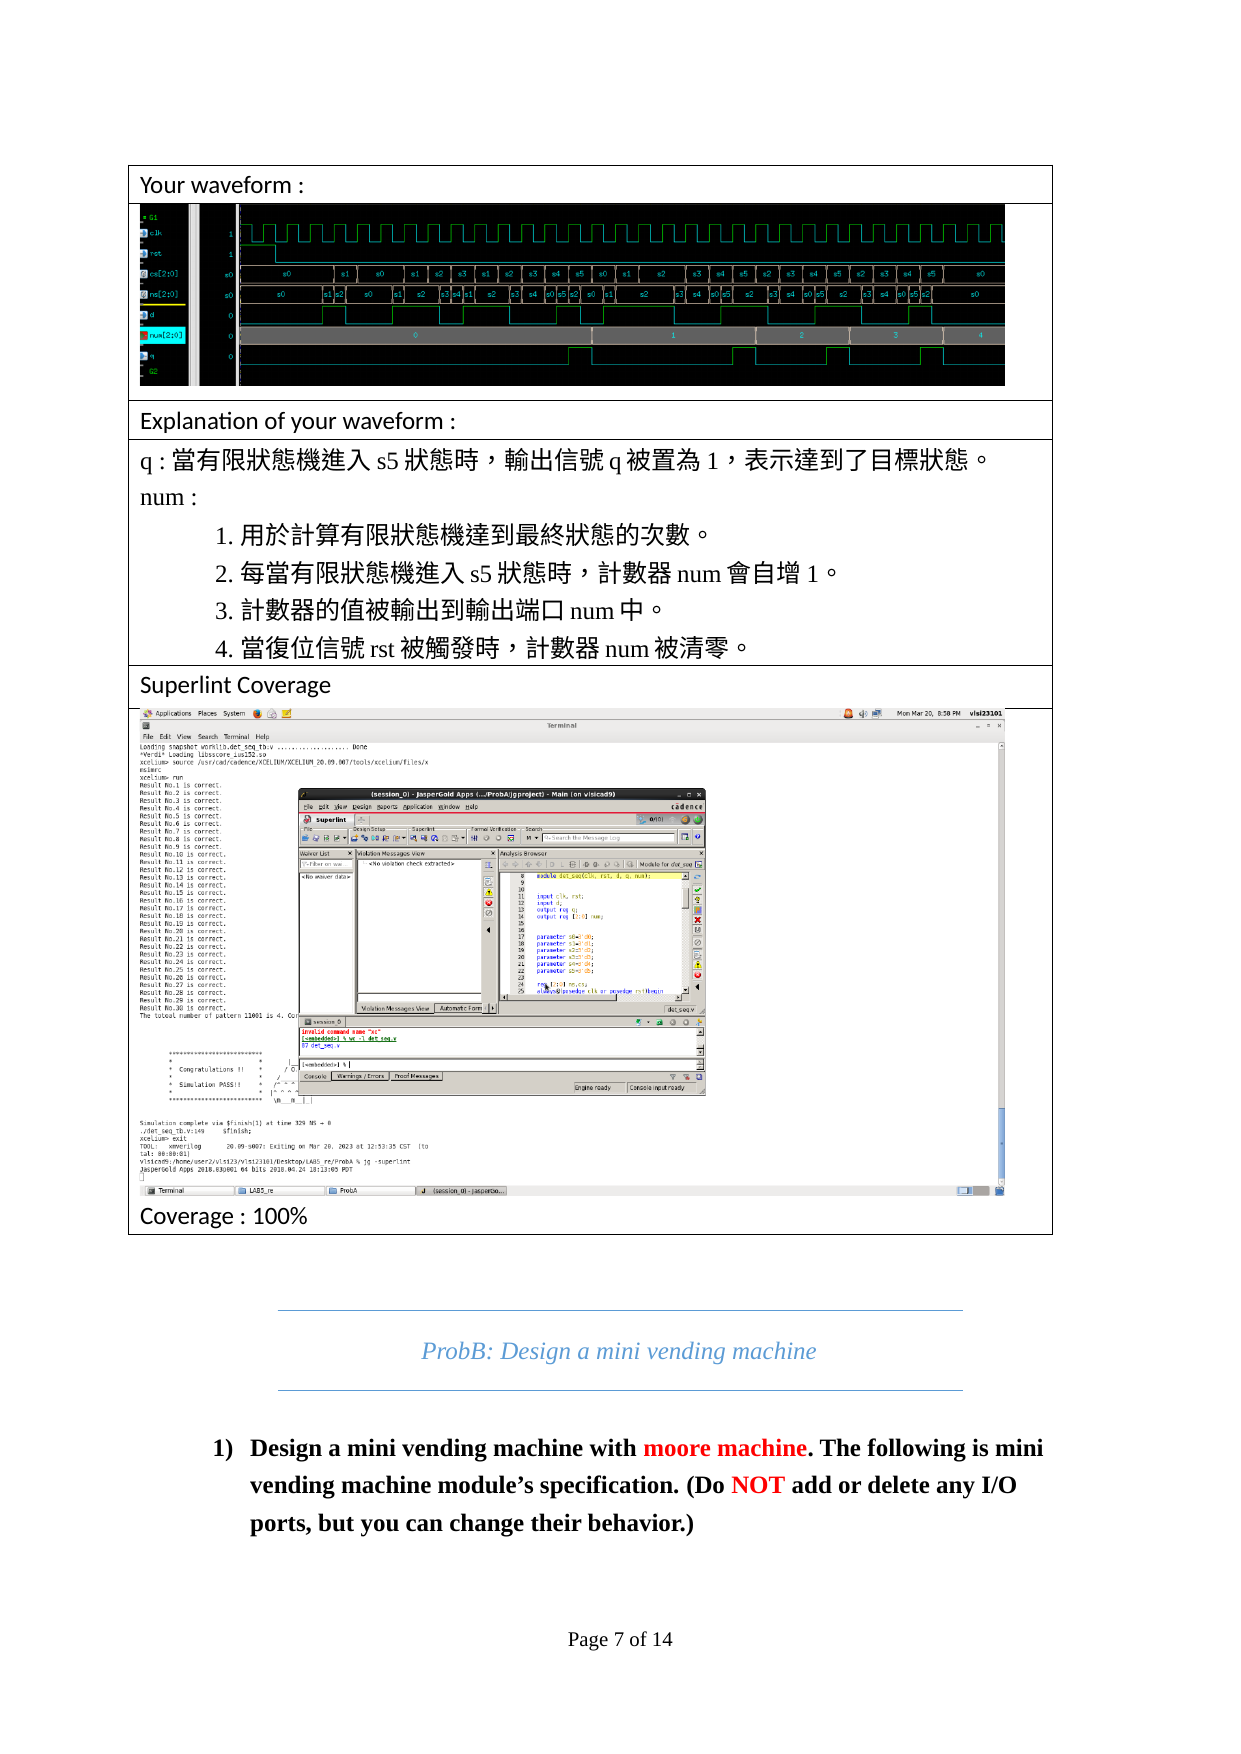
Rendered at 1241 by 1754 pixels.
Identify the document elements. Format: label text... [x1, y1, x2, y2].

table_cell Coverage : 100% [129, 709, 1052, 1234]
list Design a mini vending machine with moore machine. The following is mini vending machine module’s specification. (Do NOT add or delete any I/O ports, but you can change their behavior.) [212, 1429, 1053, 1541]
table_cell Your waveform : [129, 166, 1052, 203]
table_cell [129, 204, 1052, 400]
table_cell Superlint Coverage [129, 666, 1052, 708]
text ProbB: Design a mini vending machine [277, 1311, 963, 1391]
table_cell Explanation of your waveform : [129, 401, 1052, 439]
picture [139, 708, 1005, 1196]
picture [139, 204, 1005, 386]
table_cell q : 當有限狀態機進入s5狀態時，輸出信號q被置為1，表示達到了目標狀態。 num : 1. 用於計算有限狀態機達到最終狀態的次數。 2. 每當有限狀態機進入s5狀態時，計數器num會自增1。 3. 計數器的值被輸出到輸出端口num中。 4. 當復位信號rst被觸發時，計數器num被清零。 [129, 440, 1052, 665]
